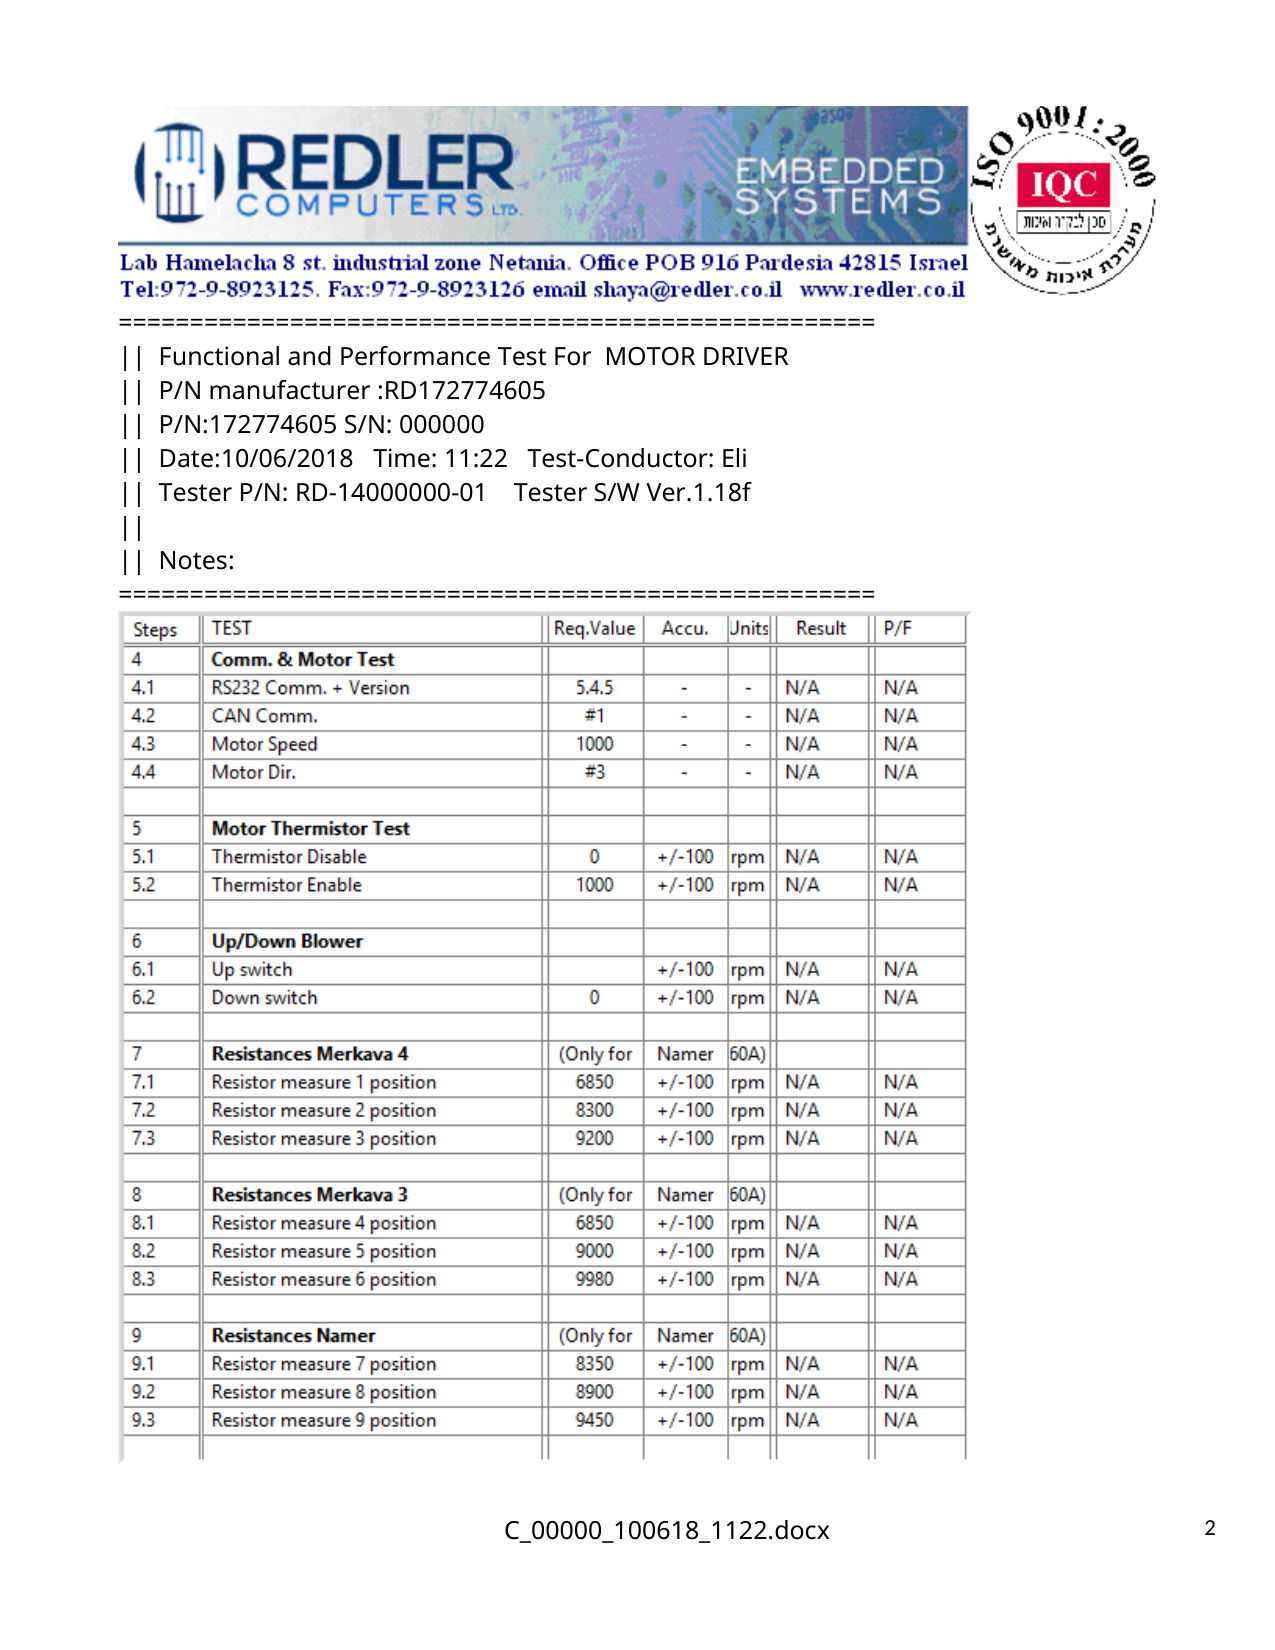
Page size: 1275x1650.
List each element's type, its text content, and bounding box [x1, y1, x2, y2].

text || Functional and Performance Test For MOTOR DRIVER [118, 338, 1216, 372]
picture [118, 611, 973, 1466]
text || P/N manufacturer :RD172774605 [118, 372, 1216, 407]
text || Date:10/06/2018 Time: 11:22 Test-Conductor: Eli [118, 441, 1216, 475]
text || [118, 509, 1216, 543]
text ===================================================== [118, 577, 1216, 611]
text || P/N:172774605 S/N: 000000 [118, 407, 1216, 441]
text || Notes: [118, 543, 1216, 577]
text || Tester P/N: RD-14000000-01 Tester S/W Ver.1.18f [118, 475, 1216, 509]
picture [118, 106, 1165, 305]
